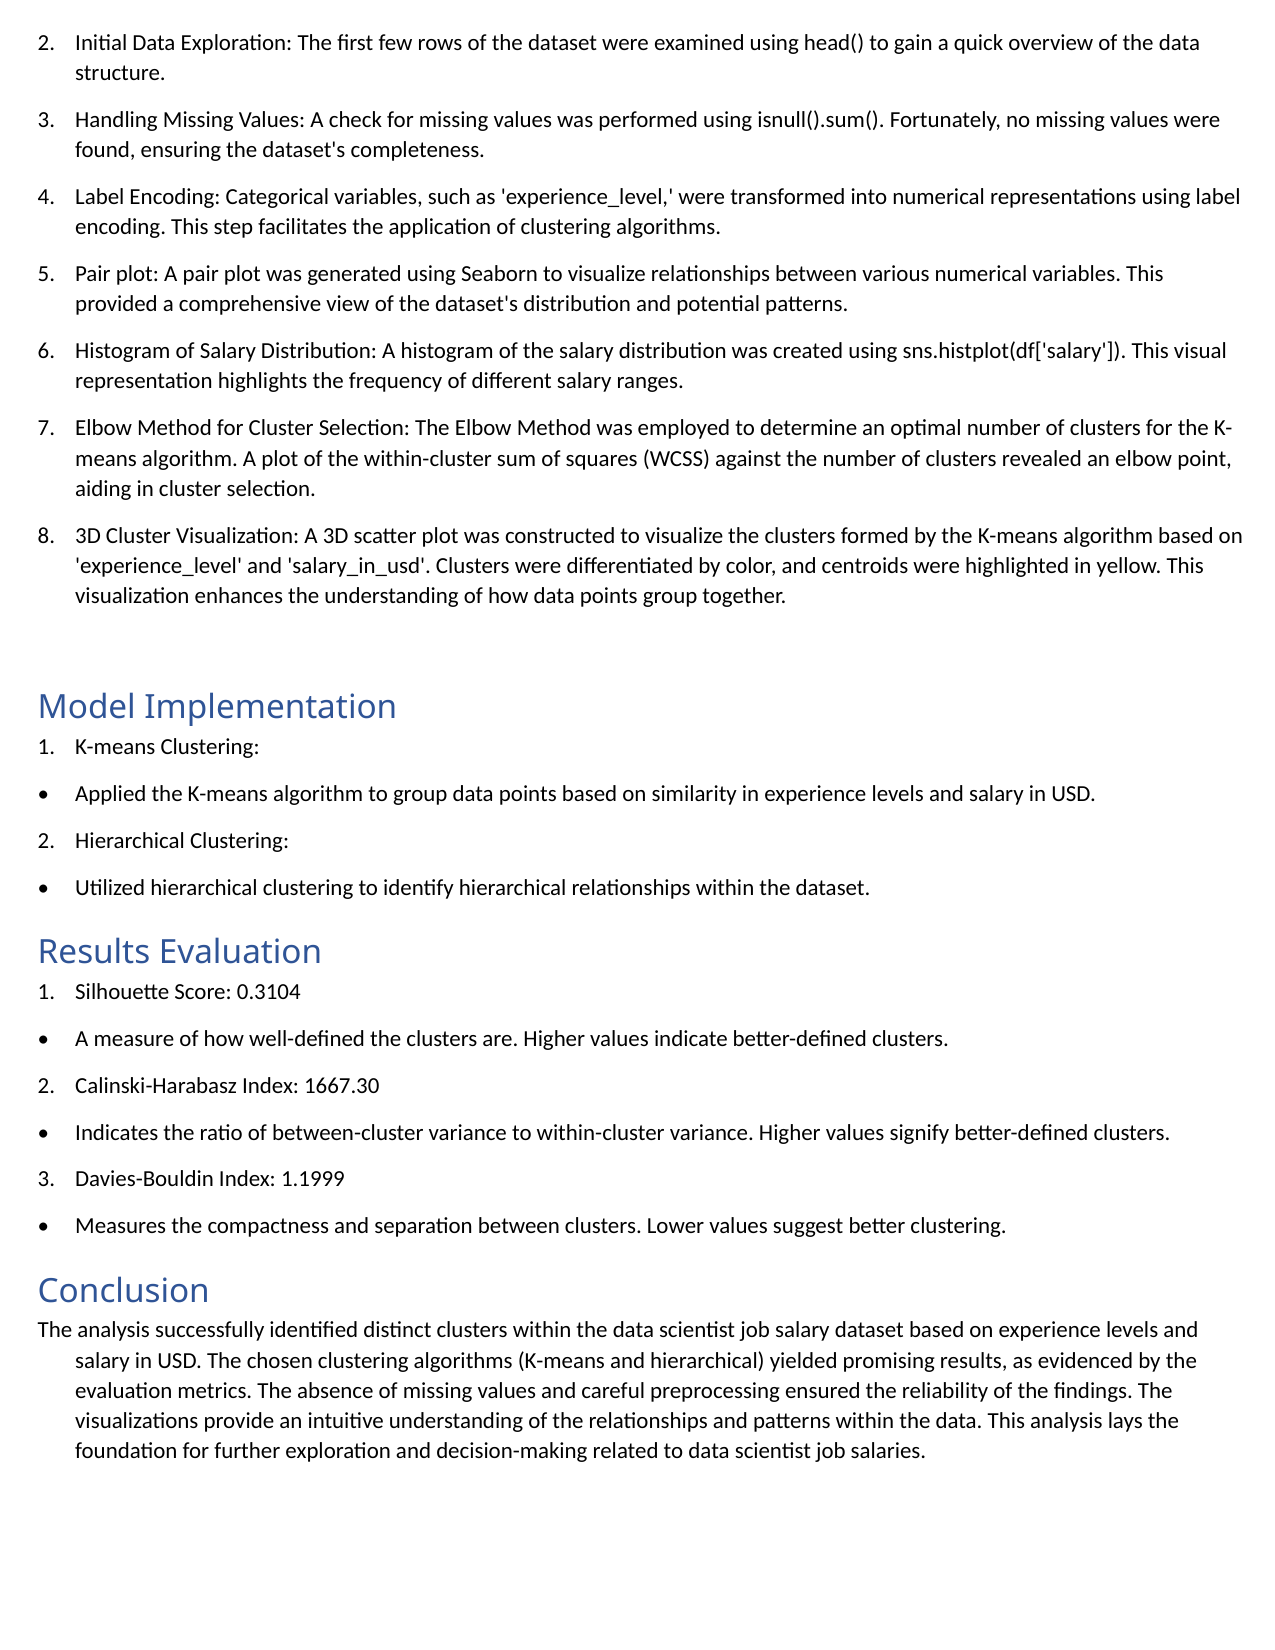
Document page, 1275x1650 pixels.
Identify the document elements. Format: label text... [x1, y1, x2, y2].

subtitle Results Evaluation [37, 928, 1247, 973]
text 7. Elbow Method for Cluster Selection: The Elbow Method was employed to determine an optimal number of clusters for the K-means algorithm. A plot of the within-cluster sum of squares (WCSS) against the number of clusters revealed an elbow point, aiding in cluster selection. [37, 413, 1247, 502]
text 2. Calinski-Harabasz Index: 1667.30 [37, 1071, 1247, 1099]
text 8. 3D Cluster Visualization: A 3D scatter plot was constructed to visualize the clusters formed by the K-means algorithm based on 'experience_level' and 'salary_in_usd'. Clusters were differentiated by color, and centroids were highlighted in yellow. This visualization enhances the understanding of how data points group together. [37, 521, 1247, 609]
text • Applied the K-means algorithm to group data points based on similarity in experience levels and salary in USD. [37, 779, 1247, 807]
text 2. Initial Data Exploration: The first few rows of the dataset were examined using head() to gain a quick overview of the data structure. [37, 28, 1247, 86]
text 4. Label Encoding: Categorical variables, such as 'experience_level,' were transformed into numerical representations using label encoding. This step facilitates the application of clustering algorithms. [37, 182, 1247, 241]
text 3. Handling Missing Values: A check for missing values was performed using isnull().sum(). Fortunately, no missing values were found, ensuring the dataset's completeness. [37, 105, 1247, 163]
text 6. Histogram of Salary Distribution: A histogram of the salary distribution was created using sns.histplot(df['salary']). This visual representation highlights the frequency of different salary ranges. [37, 336, 1247, 395]
text The analysis successfully identified distinct clusters within the data scientist job salary dataset based on experience levels and salary in USD. The chosen clustering algorithms (K-means and hierarchical) yielded promising results, as evidenced by the evaluation metrics. The absence of missing values and careful preprocessing ensured the reliability of the findings. The visualizations provide an intuitive understanding of the relationships and patterns within the data. This analysis lays the foundation for further exploration and decision-making related to data scientist job salaries. [37, 1316, 1247, 1464]
text • Measures the compactness and separation between clusters. Lower values suggest better clustering. [37, 1211, 1247, 1239]
subtitle Conclusion [37, 1267, 1247, 1312]
text 2. Hierarchical Clustering: [37, 826, 1247, 854]
text 3. Davies-Bouldin Index: 1.1999 [37, 1164, 1247, 1193]
text • A measure of how well-defined the clusters are. Higher values indicate better-defined clusters. [37, 1024, 1247, 1052]
text 5. Pair plot: A pair plot was generated using Seaborn to visualize relationships between various numerical variables. This provided a comprehensive view of the dataset's distribution and potential patterns. [37, 259, 1247, 318]
text 1. Silhouette Score: 0.3104 [37, 977, 1247, 1005]
subtitle Model Implementation [37, 683, 1247, 729]
text 1. K-means Clustering: [37, 732, 1247, 760]
text • Utilized hierarchical clustering to identify hierarchical relationships within the dataset. [37, 873, 1247, 901]
text • Indicates the ratio of between-cluster variance to within-cluster variance. Higher values signify better-defined clusters. [37, 1118, 1247, 1146]
